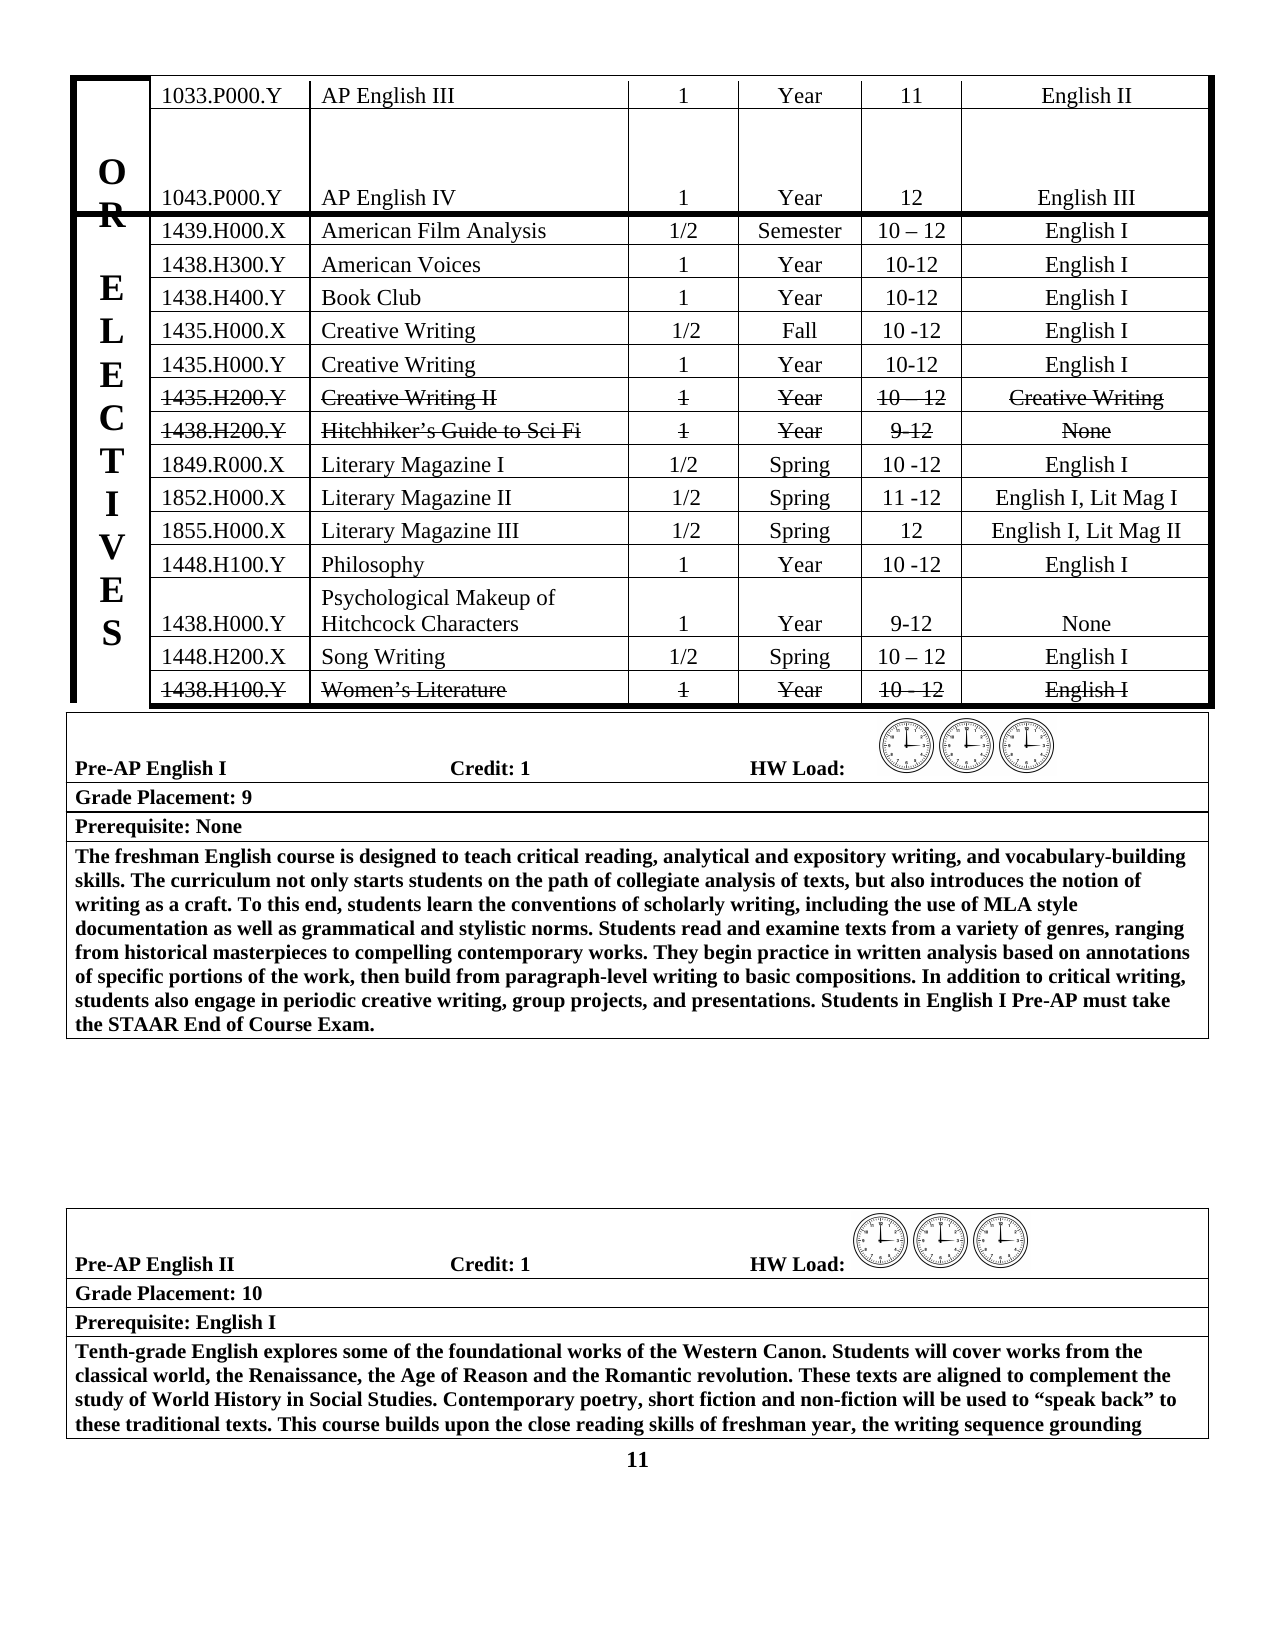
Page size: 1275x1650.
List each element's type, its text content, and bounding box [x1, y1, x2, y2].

table_cell 10-12 [862, 278, 961, 311]
table_cell Literary Magazine I [311, 445, 628, 477]
table_cell Hitchhiker’s Guide to Sci Fi [311, 412, 628, 444]
table_cell Creative Writing [962, 378, 1208, 411]
table_cell Spring [739, 637, 861, 669]
table_cell None [962, 412, 1208, 444]
table_cell 1 [629, 345, 738, 377]
table_cell 1 [629, 378, 738, 411]
table_cell 1043.P000.Y [151, 109, 309, 211]
table_cell English I [962, 545, 1208, 577]
table_cell English I [962, 345, 1208, 377]
table_cell 1 [629, 578, 738, 636]
table_cell Year [739, 109, 861, 211]
table_cell 10-12 [862, 245, 961, 277]
table_cell 1/2 [629, 512, 738, 544]
table_cell 1 [629, 545, 738, 577]
table_cell 12 [862, 109, 961, 211]
table_cell Year [739, 345, 861, 377]
table_cell 10 – 12 [862, 637, 961, 669]
table_cell 1/2 [629, 445, 738, 477]
table_cell Philosophy [311, 545, 628, 577]
table_cell Spring [739, 445, 861, 477]
table_cell 1 [629, 671, 738, 703]
table_cell 1438.H300.Y [151, 245, 309, 277]
table_cell Year [739, 378, 861, 411]
table_cell 1 [629, 278, 738, 311]
table_cell ELECTIVES [77, 217, 149, 703]
table_cell 1438.H100.Y [151, 671, 309, 703]
text Prerequisite: English I [67, 1308, 1208, 1336]
table_cell English I, Lit Mag II [962, 512, 1208, 544]
table_cell 10 -12 [862, 445, 961, 477]
table_cell English II [961, 76, 1208, 108]
table_cell English I [962, 637, 1208, 669]
text The freshman English course is designed to teach critical reading, analytical and expository writing, and vocabulary-building skills. The curriculum not only starts students on the path of collegiate analysis of texts, but also introduces the notion of writing as a craft. To this end, students learn the conventions of scholarly writing, including the use of MLA style documentation as well as grammatical and stylistic norms. Students read and examine texts from a variety of genres, ranging from historical masterpieces to compelling contemporary works. They begin practice in written analysis based on annotations of specific portions of the work, then build from paragraph-level writing to basic compositions. In addition to critical writing, students also engage in periodic creative writing, group projects, and presentations. Students in English I Pre-AP must take the STAAR End of Course Exam. [67, 842, 1208, 1038]
table_cell 10-12 [862, 345, 961, 377]
table_cell English I [962, 217, 1208, 244]
table_cell 1435.H000.X [151, 312, 309, 344]
table_cell Book Club [311, 278, 628, 311]
table_cell 1 [629, 412, 738, 444]
table_cell Spring [739, 512, 861, 544]
picture [850, 1211, 1031, 1271]
table_cell 1435.H000.Y [151, 345, 309, 377]
text Grade Placement: 9 [67, 783, 1208, 811]
table_cell 1852.H000.X [151, 478, 309, 511]
table_cell Creative Writing II [311, 378, 628, 411]
text Prerequisite: None [67, 813, 1208, 841]
table_cell None [962, 578, 1208, 636]
table_cell 1439.H000.X [151, 217, 309, 244]
table_cell 1/2 [629, 478, 738, 511]
table_cell English I, Lit Mag I [962, 478, 1208, 511]
table_cell Literary Magazine III [311, 512, 628, 544]
table_cell 11 [861, 76, 961, 108]
table_cell 1 [629, 245, 738, 277]
picture [876, 715, 1057, 776]
table_cell Year [739, 278, 861, 311]
table_cell Creative Writing [311, 345, 628, 377]
table_cell 9-12 [862, 578, 961, 636]
table_cell Creative Writing [311, 312, 628, 344]
table_cell Year [739, 671, 861, 703]
table_cell 10 – 12 [862, 378, 961, 411]
table_cell 1 [629, 76, 738, 108]
table_cell Year [739, 245, 861, 277]
table_cell 9-12 [862, 412, 961, 444]
table_cell Fall [739, 312, 861, 344]
table_cell 1 [629, 109, 738, 211]
table_cell 1435.H200.Y [151, 378, 309, 411]
table_cell 10 – 12 [862, 217, 961, 244]
table_cell Literary Magazine II [311, 478, 628, 511]
table_cell 10 - 12 [862, 671, 961, 703]
table_cell English I [962, 312, 1208, 344]
table_cell American Voices [311, 245, 628, 277]
table_cell English I [962, 445, 1208, 477]
table_cell Year [739, 545, 861, 577]
table_cell American Film Analysis [311, 217, 628, 244]
table_cell 1/2 [629, 637, 738, 669]
table_cell AP English IV [311, 109, 628, 211]
table_cell 1448.H200.X [151, 637, 309, 669]
table_cell Song Writing [311, 637, 628, 669]
table_cell Semester [739, 217, 861, 244]
table_cell Women’s Literature [311, 671, 628, 703]
table_cell 1438.H400.Y [151, 278, 309, 311]
table_cell English I [962, 278, 1208, 311]
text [67, 1337, 1208, 1438]
table_cell 10 -12 [862, 312, 961, 344]
table_cell 1033.P000.Y [151, 76, 310, 108]
text Pre-AP English II Credit: 1 HW Load: [67, 1209, 1208, 1278]
table_cell 10 -12 [862, 545, 961, 577]
table_cell Year [739, 412, 861, 444]
table_cell 1849.R000.X [151, 445, 309, 477]
table_cell 11 -12 [862, 478, 961, 511]
table_cell Psychological Makeup of Hitchcock Characters [311, 578, 628, 636]
table_cell English I [962, 245, 1208, 277]
table_cell 1855.H000.X [151, 512, 309, 544]
table_cell Spring [739, 478, 861, 511]
table_cell 1/2 [629, 217, 738, 244]
table_cell English I [962, 671, 1208, 703]
text Grade Placement: 10 [67, 1279, 1208, 1307]
table_cell 1/2 [629, 312, 738, 344]
table_cell 1438.H200.Y [151, 412, 309, 444]
table_cell Year [738, 76, 861, 108]
table_cell AP English III [310, 76, 629, 108]
table_cell 12 [862, 512, 961, 544]
table_cell 1438.H000.Y [151, 578, 309, 636]
table_cell 1448.H100.Y [151, 545, 309, 577]
table_cell Year [739, 578, 861, 636]
text Pre-AP English I Credit: 1 HW Load: [67, 713, 1208, 782]
table_cell English III [962, 109, 1208, 211]
